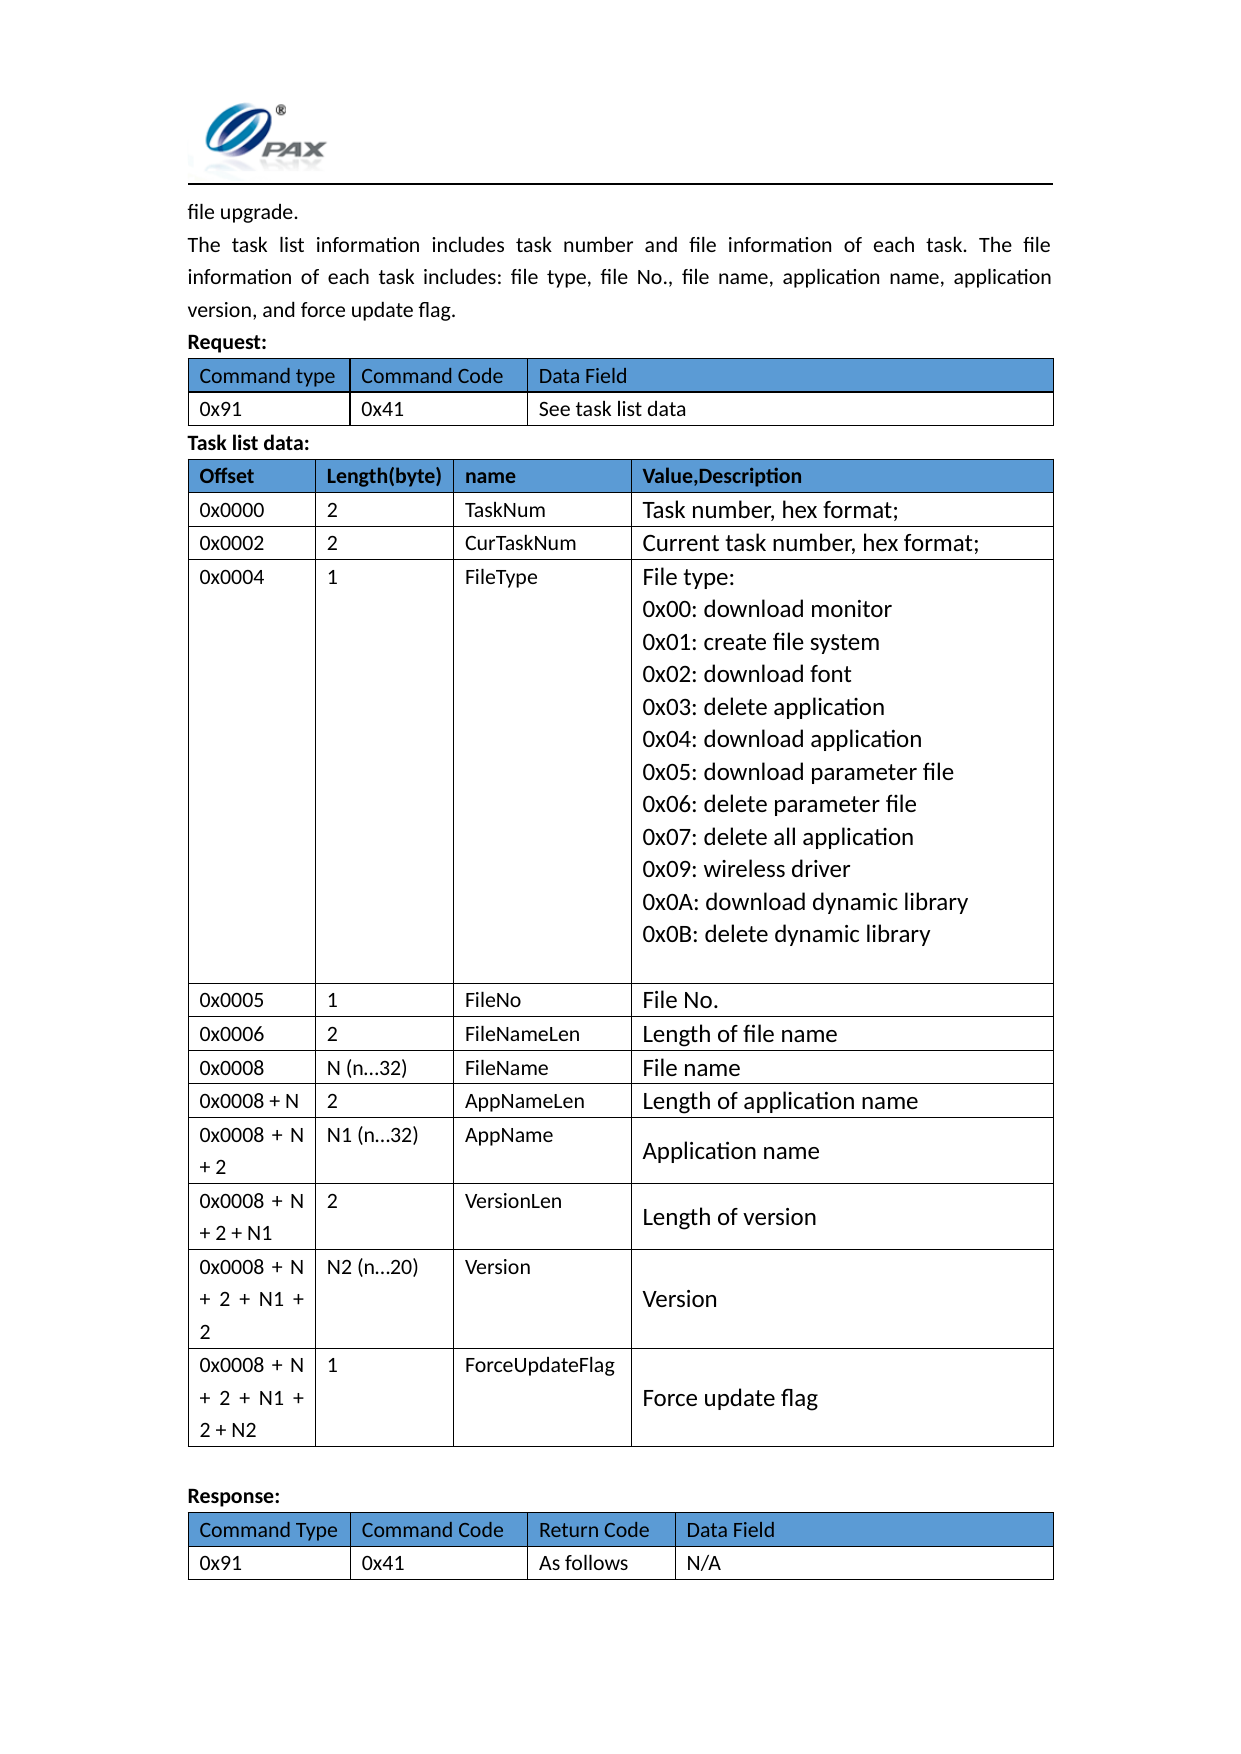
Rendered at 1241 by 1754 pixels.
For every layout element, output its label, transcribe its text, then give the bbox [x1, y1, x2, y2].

table_cell FileType [454, 560, 631, 983]
table_cell 1 [316, 560, 453, 983]
table_cell FileNo [454, 984, 631, 1016]
table_header Command Type [189, 1513, 350, 1546]
table_cell File name [632, 1051, 1053, 1083]
table_cell N (n…32) [316, 1051, 453, 1083]
table_cell Version [632, 1250, 1053, 1347]
table_cell 0x0008 + N + 2 + N1 [189, 1184, 315, 1249]
table_cell 0x0006 [189, 1017, 315, 1050]
table_cell 0x0008 + N + 2 + N1 + 2 + N2 [189, 1349, 315, 1446]
table_cell N1 (n…32) [316, 1118, 453, 1183]
table_header Value,Description [632, 460, 1053, 492]
table_cell 0x0008 [189, 1051, 315, 1083]
table_header Data Field [528, 359, 1053, 391]
text Response: [187, 1479, 1053, 1512]
table_cell AppNameLen [454, 1084, 631, 1117]
table_cell 2 [316, 493, 453, 526]
table_cell CurTaskNum [454, 527, 631, 559]
table_cell Length of file name [632, 1017, 1053, 1050]
table_header Offset [189, 460, 315, 492]
table_cell 2 [316, 1184, 453, 1249]
text Set task list information. Work in conjunction with SaveFileData command to implement remote file upgrade. [187, 195, 1053, 228]
table_cell AppName [454, 1118, 631, 1183]
table_cell N2 (n…20) [316, 1250, 453, 1347]
picture [187, 88, 332, 181]
table_cell FileNameLen [454, 1017, 631, 1050]
table_cell See task list data [528, 393, 1053, 425]
text Request: [187, 325, 1053, 358]
table_cell Application name [632, 1118, 1053, 1183]
table_cell Force update flag [632, 1349, 1053, 1446]
table_cell 2 [316, 1017, 453, 1050]
text Task list data: [187, 426, 1053, 458]
table_cell 0x0002 [189, 527, 315, 559]
table_header name [454, 460, 631, 492]
table_cell Version [454, 1250, 631, 1347]
table_cell 0x0004 [189, 560, 315, 983]
table_header Return Code [528, 1513, 675, 1546]
table_cell Task number, hex format; [632, 493, 1053, 526]
table_cell 2 [316, 527, 453, 559]
table_cell 0x0000 [189, 493, 315, 526]
table_header Data Field [676, 1513, 1053, 1546]
text The task list information includes task number and file information of each task. The file information of each task includes: file type, file No., file name, application name, application version, and force update flag. [187, 228, 1053, 325]
table_cell TaskNum [454, 493, 631, 526]
table_cell 0x0008 + N + 2 + N1 + 2 [189, 1250, 315, 1347]
table_cell Current task number, hex format; [632, 527, 1053, 559]
table_cell 0x41 [351, 1547, 527, 1579]
table_cell 0x0008 + N + 2 [189, 1118, 315, 1183]
table_header Command type [189, 359, 349, 391]
table_header Command Code [351, 1513, 527, 1546]
table_cell File type: 0x00: download monitor 0x01: create file system 0x02: download font 0x03: delete application 0x04: download application 0x05: download parameter file 0x06: delete parameter file 0x07: delete all application 0x09: wireless driver 0x0A: download dynamic library 0x0B: delete dynamic library [632, 560, 1053, 983]
table_cell Length of version [632, 1184, 1053, 1249]
table_cell As follows [528, 1547, 675, 1579]
table_cell N/A [676, 1547, 1053, 1579]
table_header Length(byte) [316, 460, 453, 492]
table_cell ForceUpdateFlag [454, 1349, 631, 1446]
table_cell 1 [316, 1349, 453, 1446]
table_cell 2 [316, 1084, 453, 1117]
table_cell File No. [632, 984, 1053, 1016]
table_cell 0x91 [189, 393, 349, 425]
table_cell 0x0008 + N [189, 1084, 315, 1117]
table_cell 0x0005 [189, 984, 315, 1016]
table_cell FileName [454, 1051, 631, 1083]
table_cell 1 [316, 984, 453, 1016]
table_header Command Code [351, 359, 527, 391]
table_cell 0x91 [189, 1547, 350, 1579]
table_cell Length of application name [632, 1084, 1053, 1117]
table_cell 0x41 [351, 393, 527, 425]
table_cell VersionLen [454, 1184, 631, 1249]
